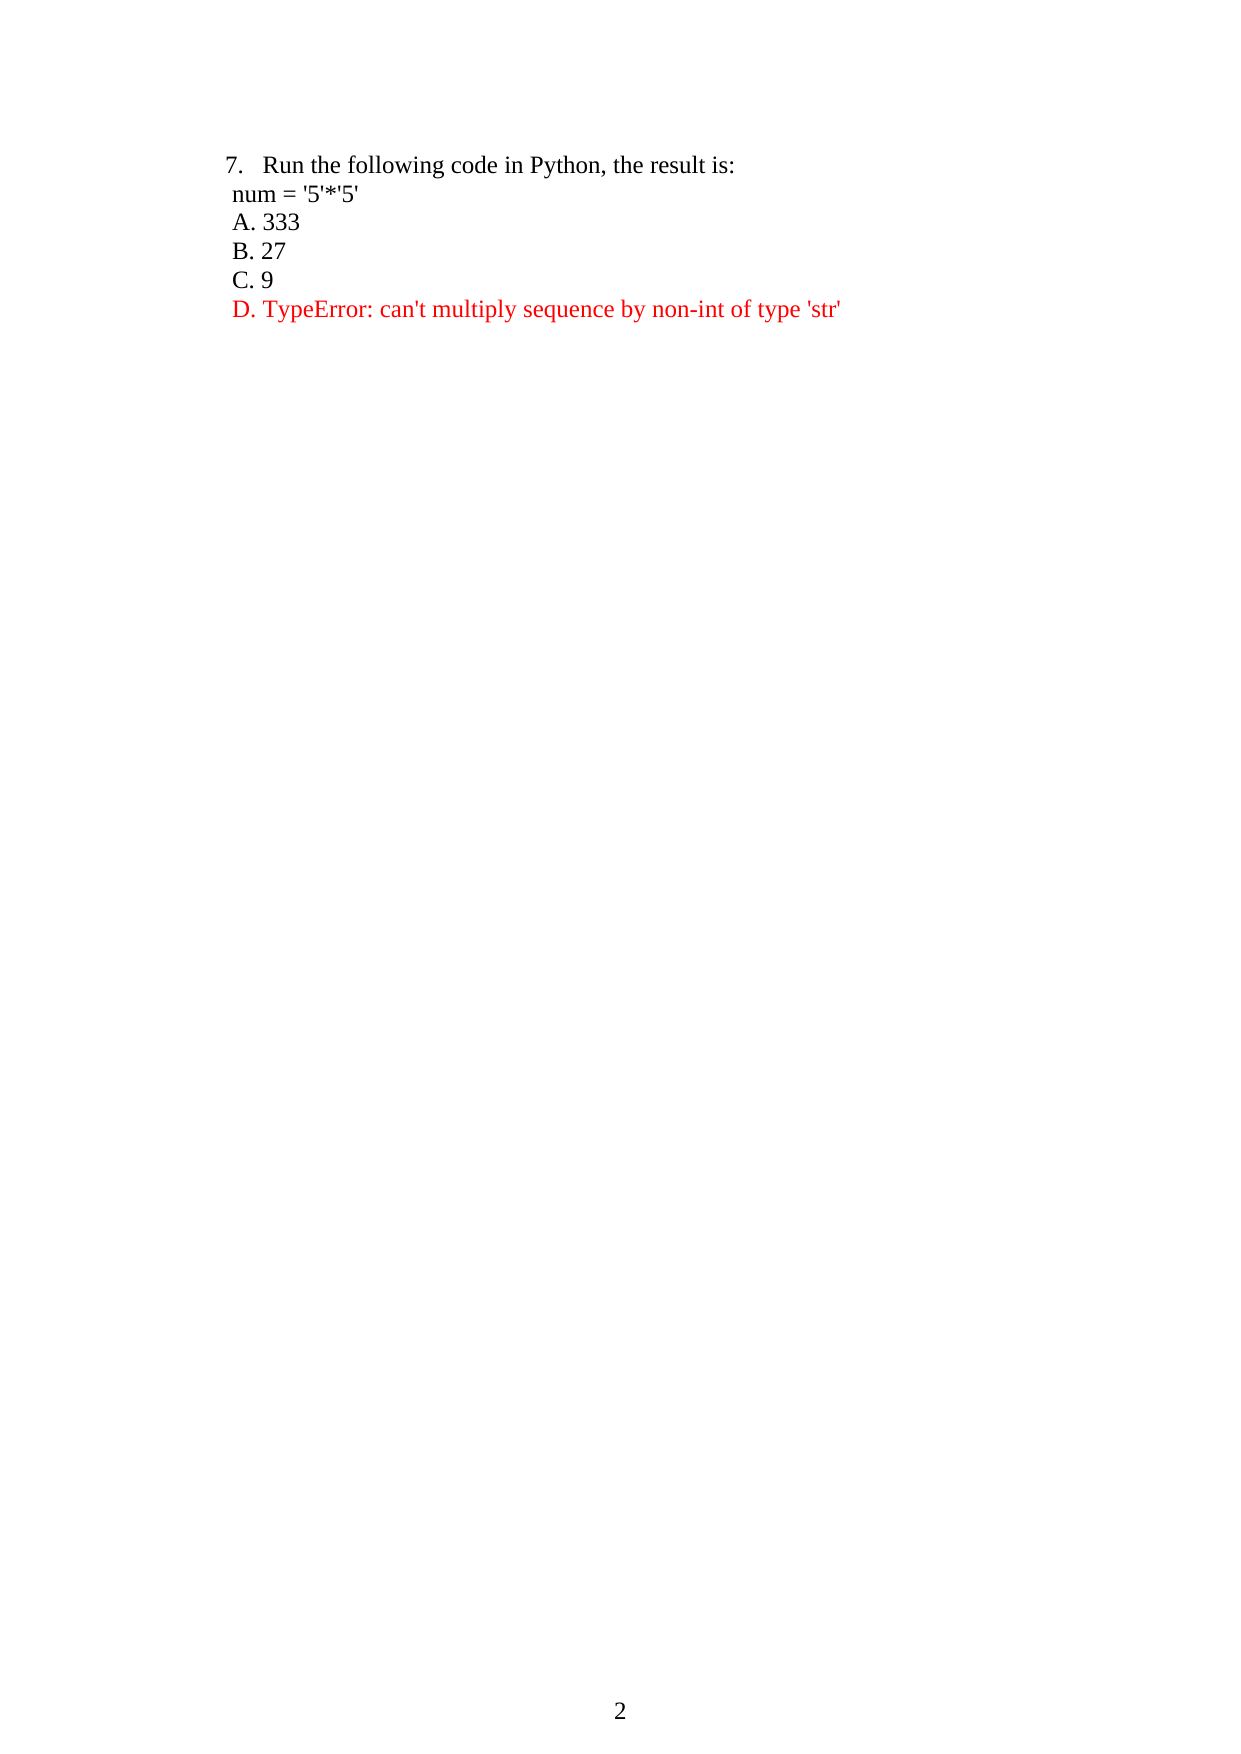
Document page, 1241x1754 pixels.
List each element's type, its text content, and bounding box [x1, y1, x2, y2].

text C. 9 [187, 265, 1053, 294]
text A. 333 [187, 207, 1053, 236]
list Run the following code in Python, the result is: [225, 150, 1053, 179]
text B. 27 [187, 236, 1053, 265]
text num = '5'*'5' [187, 179, 1053, 207]
text D. TypeError: can't multiply sequence by non-int of type 'str' [187, 294, 1053, 322]
